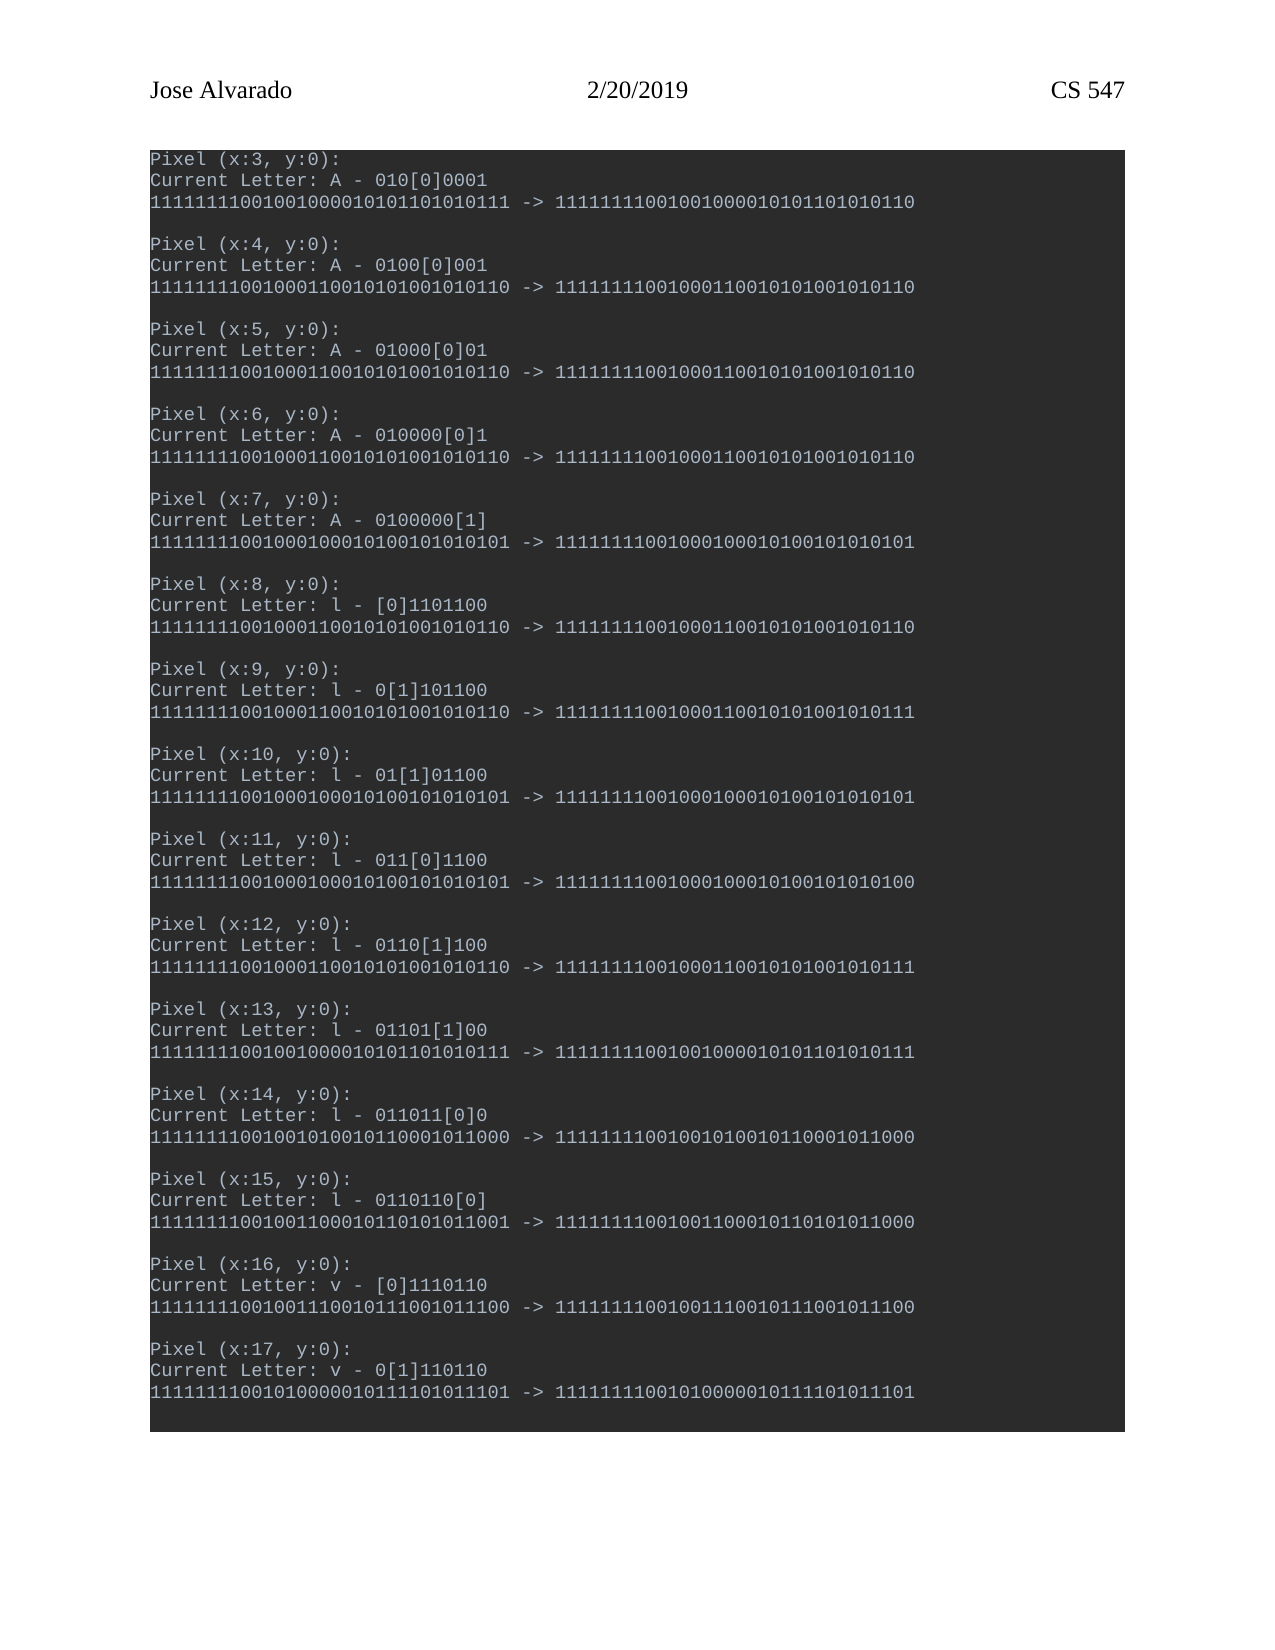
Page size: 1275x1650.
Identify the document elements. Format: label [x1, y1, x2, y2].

text [150, 150, 1125, 1432]
